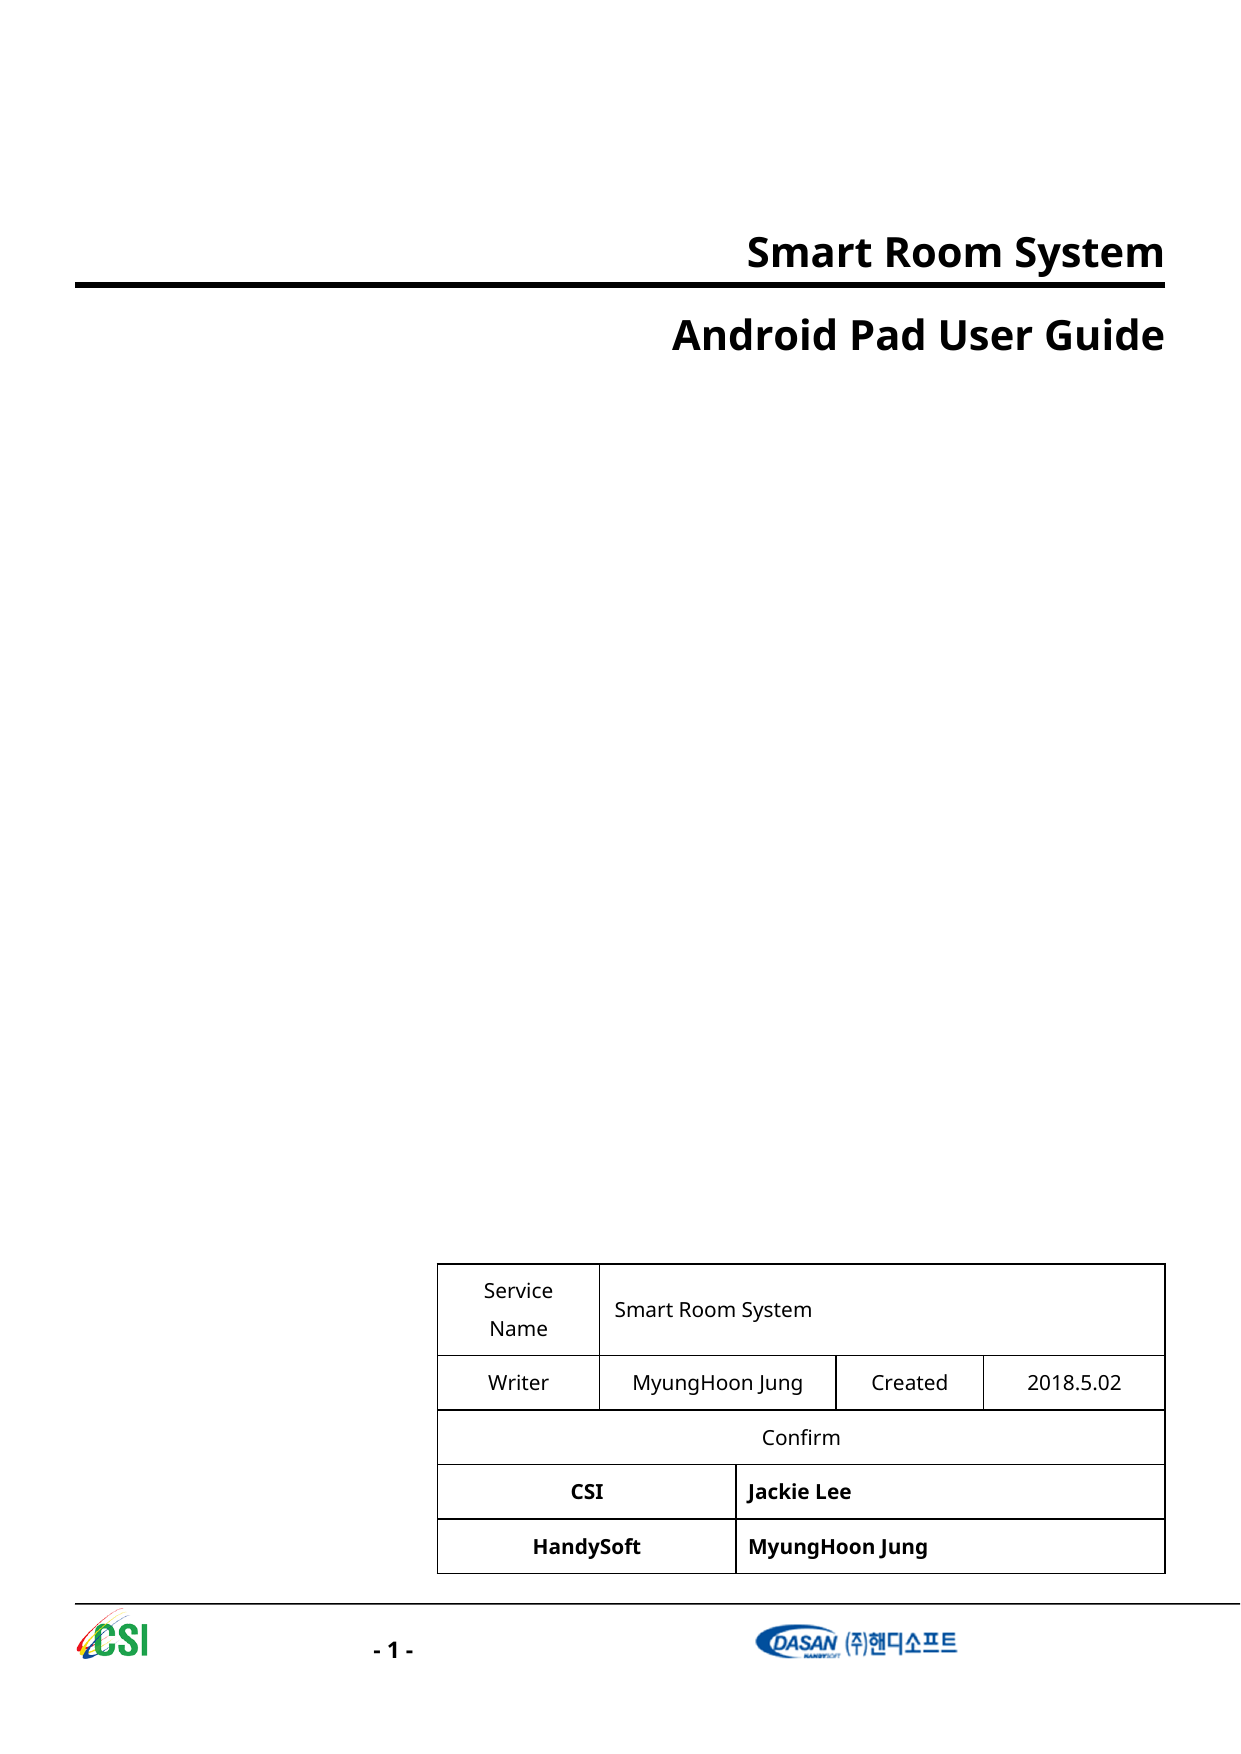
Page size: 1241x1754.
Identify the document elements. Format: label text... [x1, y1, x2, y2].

table_cell MyungHoon Jung [600, 1356, 835, 1409]
picture [754, 1623, 961, 1659]
table_header Service Name [438, 1265, 599, 1355]
table_cell Jackie Lee [737, 1465, 1164, 1518]
picture [75, 1608, 148, 1659]
text Android Pad User Guide [75, 288, 1165, 363]
text Smart Room System [75, 204, 1165, 282]
table_cell CSI [438, 1465, 735, 1518]
table_cell Confirm [438, 1411, 1164, 1464]
table_header Smart Room System [600, 1265, 1164, 1355]
table_cell MyungHoon Jung [737, 1520, 1164, 1573]
table_cell 2018.5.02 [984, 1356, 1164, 1409]
table_cell Created [837, 1356, 983, 1409]
table_cell Writer [438, 1356, 599, 1409]
table_cell HandySoft [438, 1520, 735, 1573]
